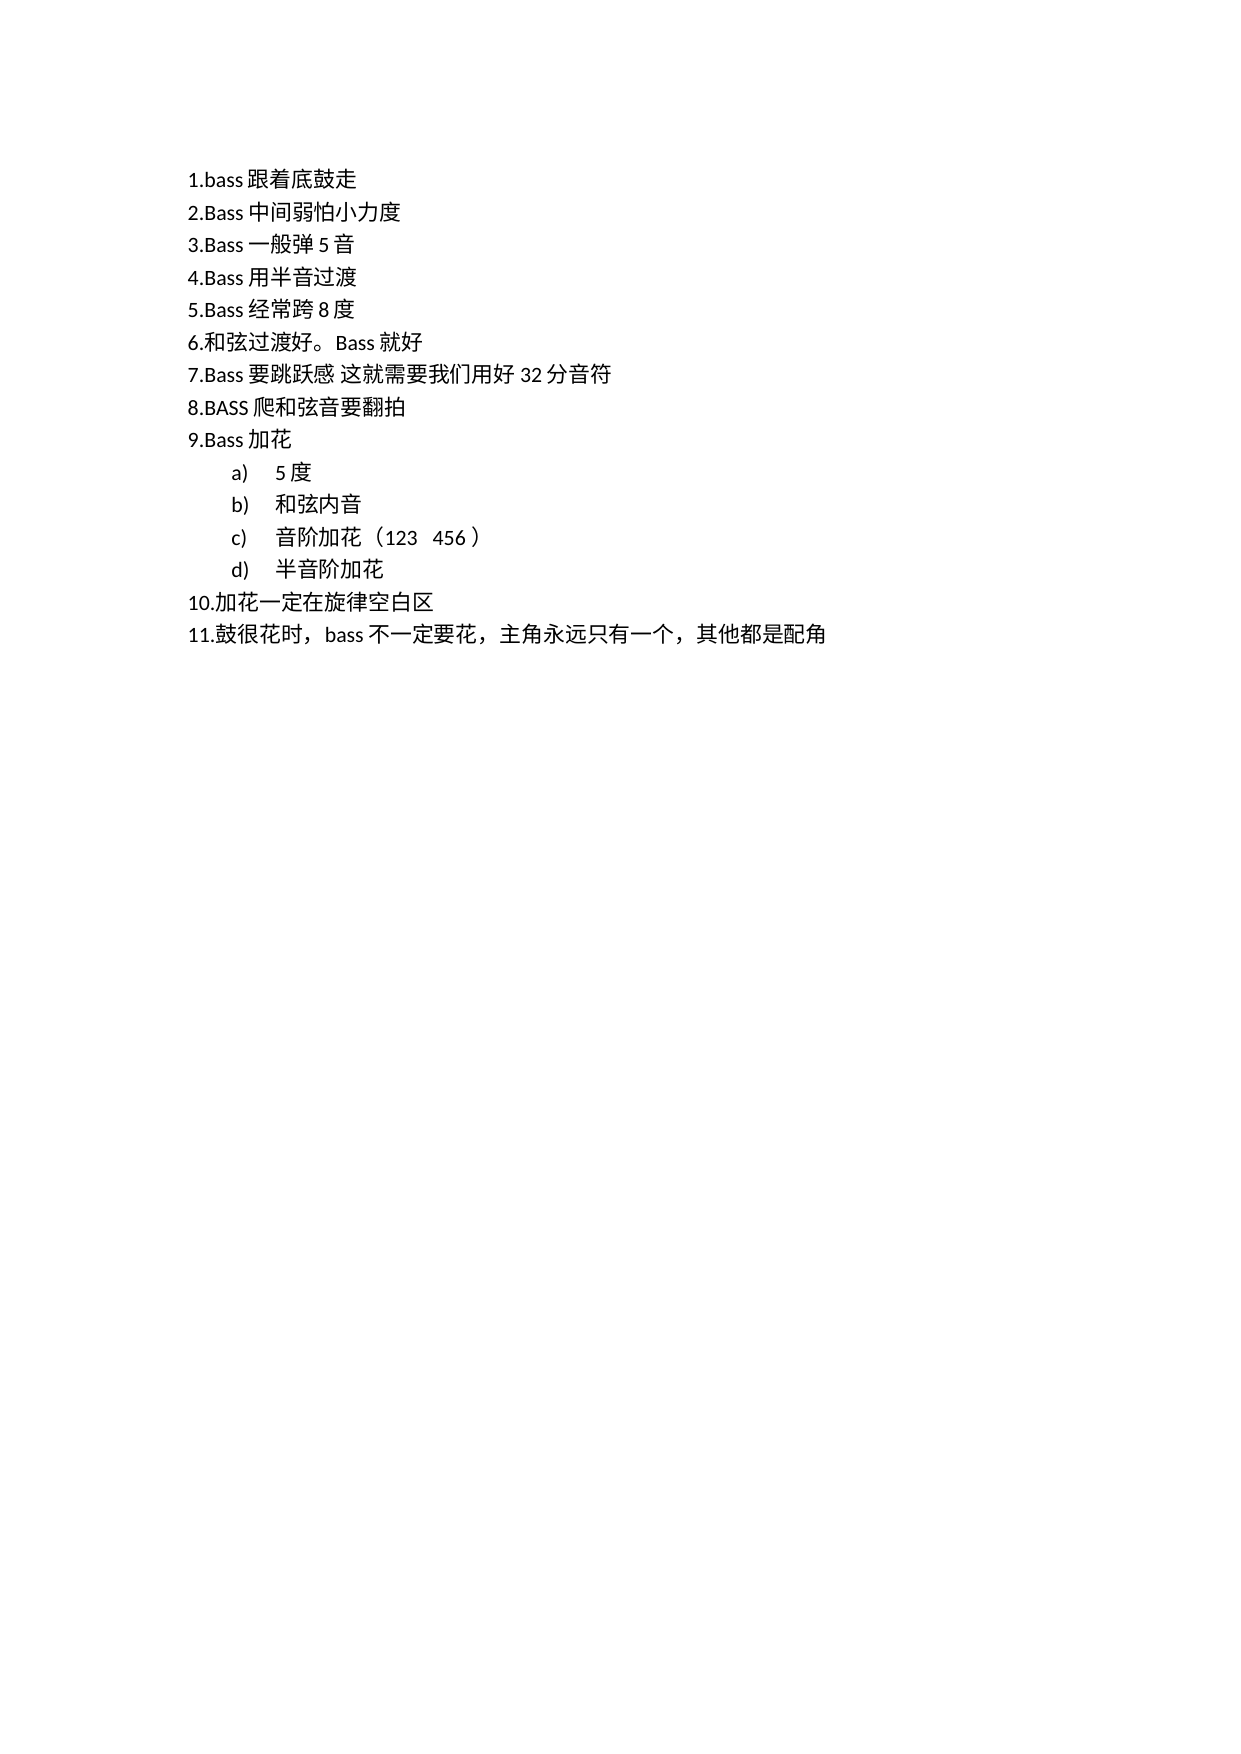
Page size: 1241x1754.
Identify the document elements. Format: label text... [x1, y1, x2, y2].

list bass跟着底鼓走 [187, 162, 1053, 194]
list Bass一般弹5音 [187, 227, 1053, 259]
list 鼓很花时，bass不一定要花，主角永远只有一个，其他都是配角 [187, 617, 1053, 649]
list 和弦内音 [231, 487, 1053, 519]
list 和弦过渡好。Bass就好 [187, 324, 1053, 357]
list 音阶加花（123 456 ） [231, 519, 1053, 552]
list Bass加花 [187, 422, 1053, 454]
list BASS爬和弦音要翻拍 [187, 389, 1053, 422]
list Bass要跳跃感 这就需要我们用好32分音符 [187, 357, 1053, 389]
list 加花一定在旋律空白区 [187, 584, 1053, 617]
list Bass中间弱怕小力度 [187, 194, 1053, 227]
list Bass经常跨8度 [187, 292, 1053, 324]
list Bass用半音过渡 [187, 259, 1053, 292]
list 半音阶加花 [231, 552, 1053, 584]
list 5度 [231, 454, 1053, 487]
